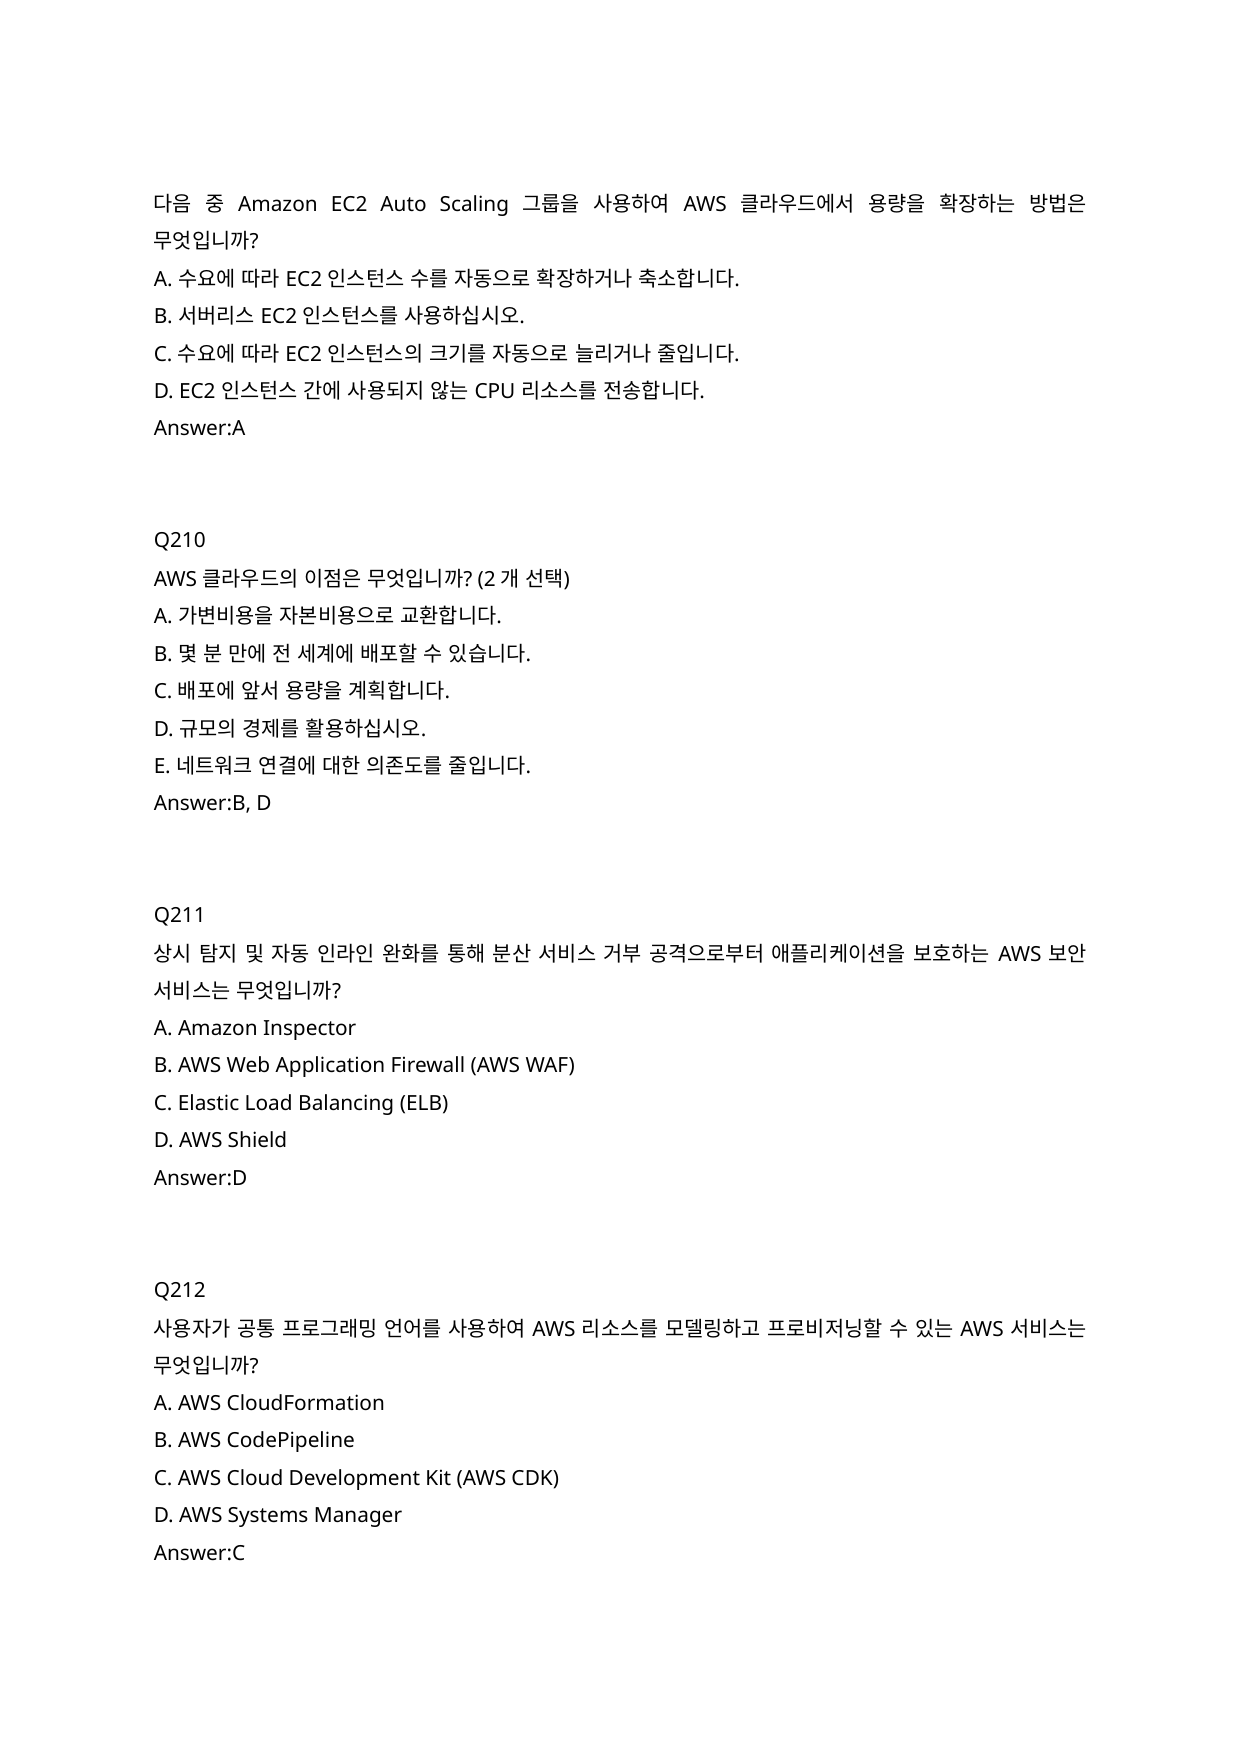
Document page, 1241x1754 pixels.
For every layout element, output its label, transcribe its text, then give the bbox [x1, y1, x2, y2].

text D. 규모의 경제를 활용하십시오. [153, 708, 1087, 746]
text B. 몇 분 만에 전 세계에 배포할 수 있습니다. [153, 633, 1087, 671]
text E. 네트워크 연결에 대한 의존도를 줄입니다. [153, 746, 1087, 783]
text D. AWS Shield [153, 1121, 1087, 1158]
text B. 서버리스 EC2 인스턴스를 사용하십시오. [153, 296, 1087, 333]
text C. 배포에 앞서 용량을 계획합니다. [153, 671, 1087, 708]
text A. AWS CloudFormation [153, 1383, 1087, 1421]
text B. AWS Web Application Firewall (AWS WAF) [153, 1046, 1087, 1083]
text D. AWS Systems Manager [153, 1496, 1087, 1533]
text A. 수요에 따라 EC2 인스턴스 수를 자동으로 확장하거나 축소합니다. [153, 258, 1087, 296]
text C. AWS Cloud Development Kit (AWS CDK) [153, 1458, 1087, 1496]
text Q211 [153, 896, 1087, 933]
text Q210 [153, 521, 1087, 558]
text Answer:A [153, 408, 1087, 446]
text D. EC2 인스턴스 간에 사용되지 않는 CPU 리소스를 전송합니다. [153, 371, 1087, 408]
text 상시 탐지 및 자동 인라인 완화를 통해 분산 서비스 거부 공격으로부터 애플리케이션을 보호하는 AWS 보안 서비스는 무엇입니까? [153, 933, 1087, 1008]
text 다음 중 Amazon EC2 Auto Scaling 그룹을 사용하여 AWS 클라우드에서 용량을 확장하는 방법은 무엇입니까? [153, 183, 1087, 258]
text C. 수요에 따라 EC2 인스턴스의 크기를 자동으로 늘리거나 줄입니다. [153, 333, 1087, 371]
text Answer:C [153, 1533, 1087, 1571]
text B. AWS CodePipeline [153, 1421, 1087, 1458]
text A. Amazon Inspector [153, 1008, 1087, 1046]
text Q212 [153, 1271, 1087, 1308]
text C. Elastic Load Balancing (ELB) [153, 1083, 1087, 1121]
text Answer:D [153, 1158, 1087, 1196]
text 사용자가 공통 프로그래밍 언어를 사용하여 AWS 리소스를 모델링하고 프로비저닝할 수 있는 AWS 서비스는 무엇입니까? [153, 1308, 1087, 1383]
text Answer:B, D [153, 783, 1087, 821]
text A. 가변비용을 자본비용으로 교환합니다. [153, 596, 1087, 633]
text AWS 클라우드의 이점은 무엇입니까? (2개 선택) [153, 558, 1087, 596]
